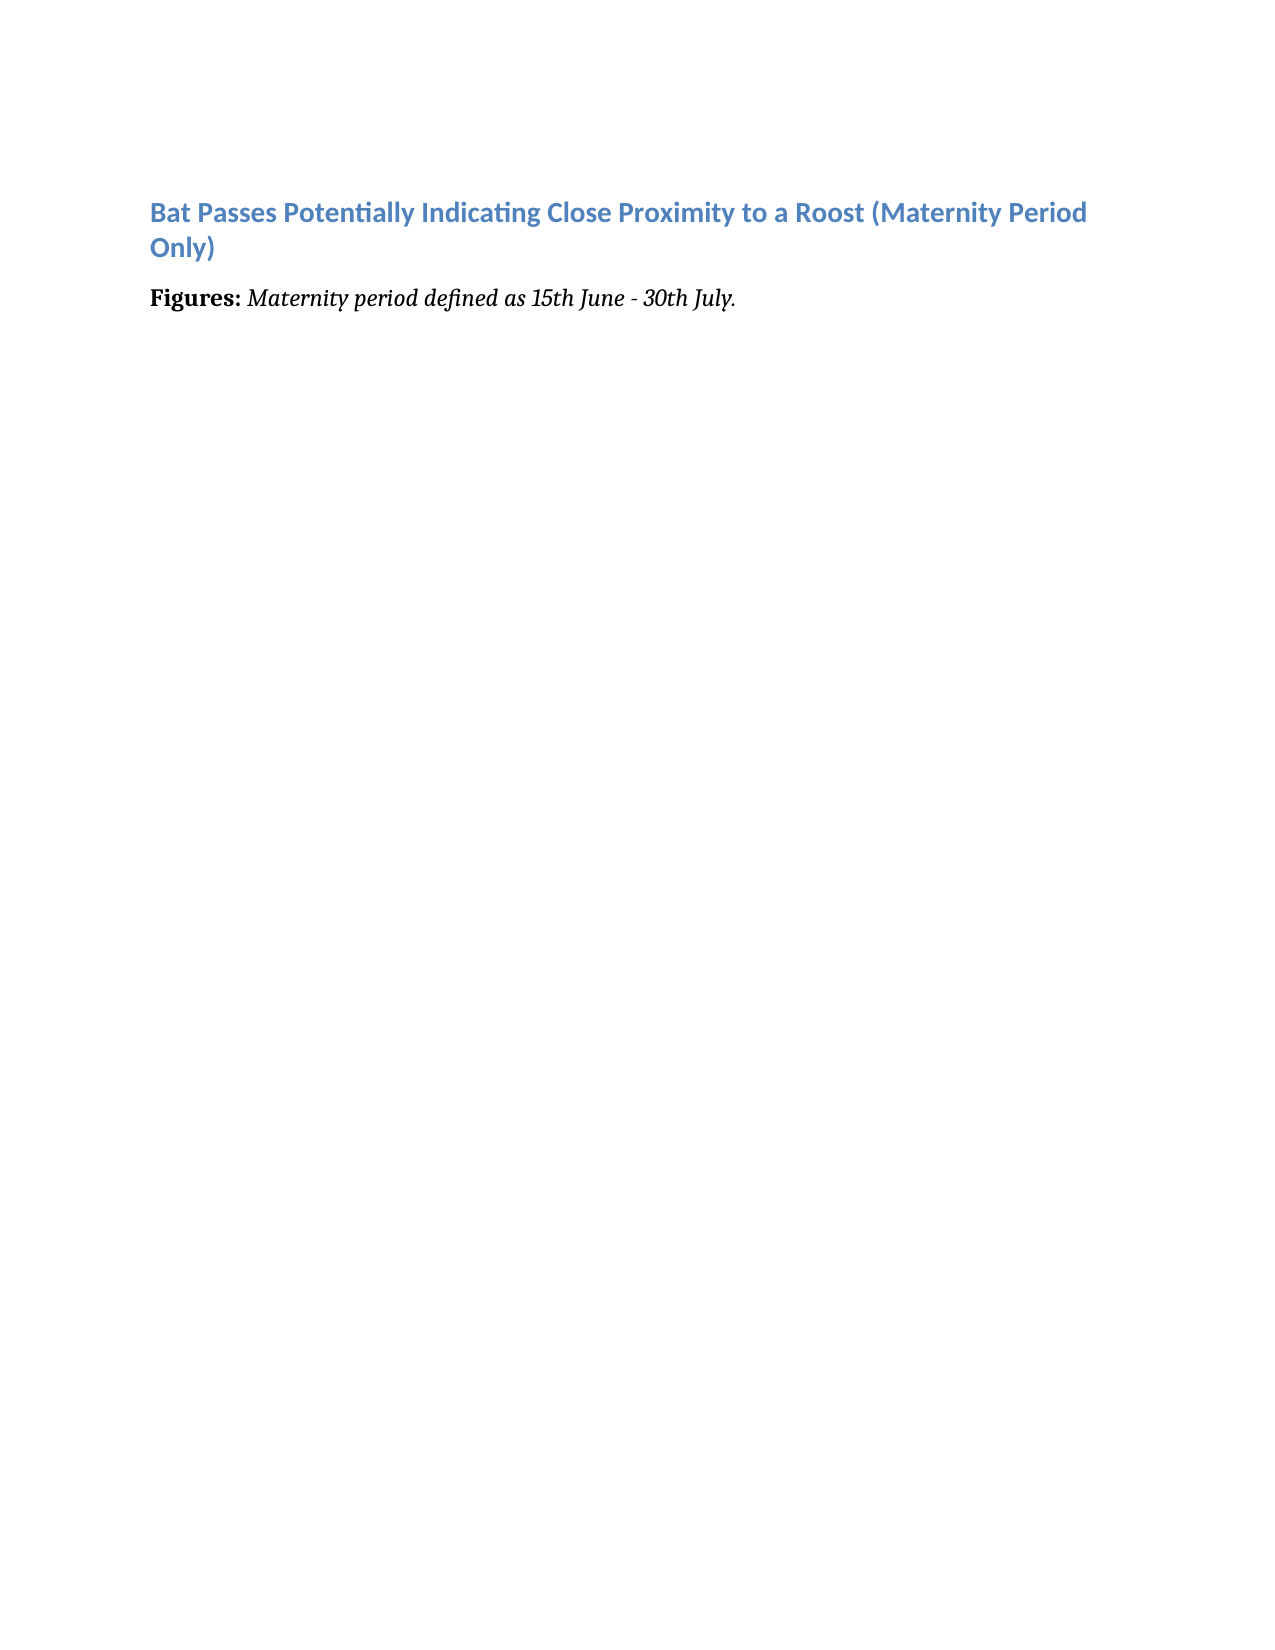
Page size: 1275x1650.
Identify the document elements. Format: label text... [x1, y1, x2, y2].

text Figures: Maternity period defined as 15th June - 30th July. [150, 284, 1125, 312]
subtitle Bat Passes Potentially Indicating Close Proximity to a Roost (Maternity Period Only) [150, 194, 1125, 265]
